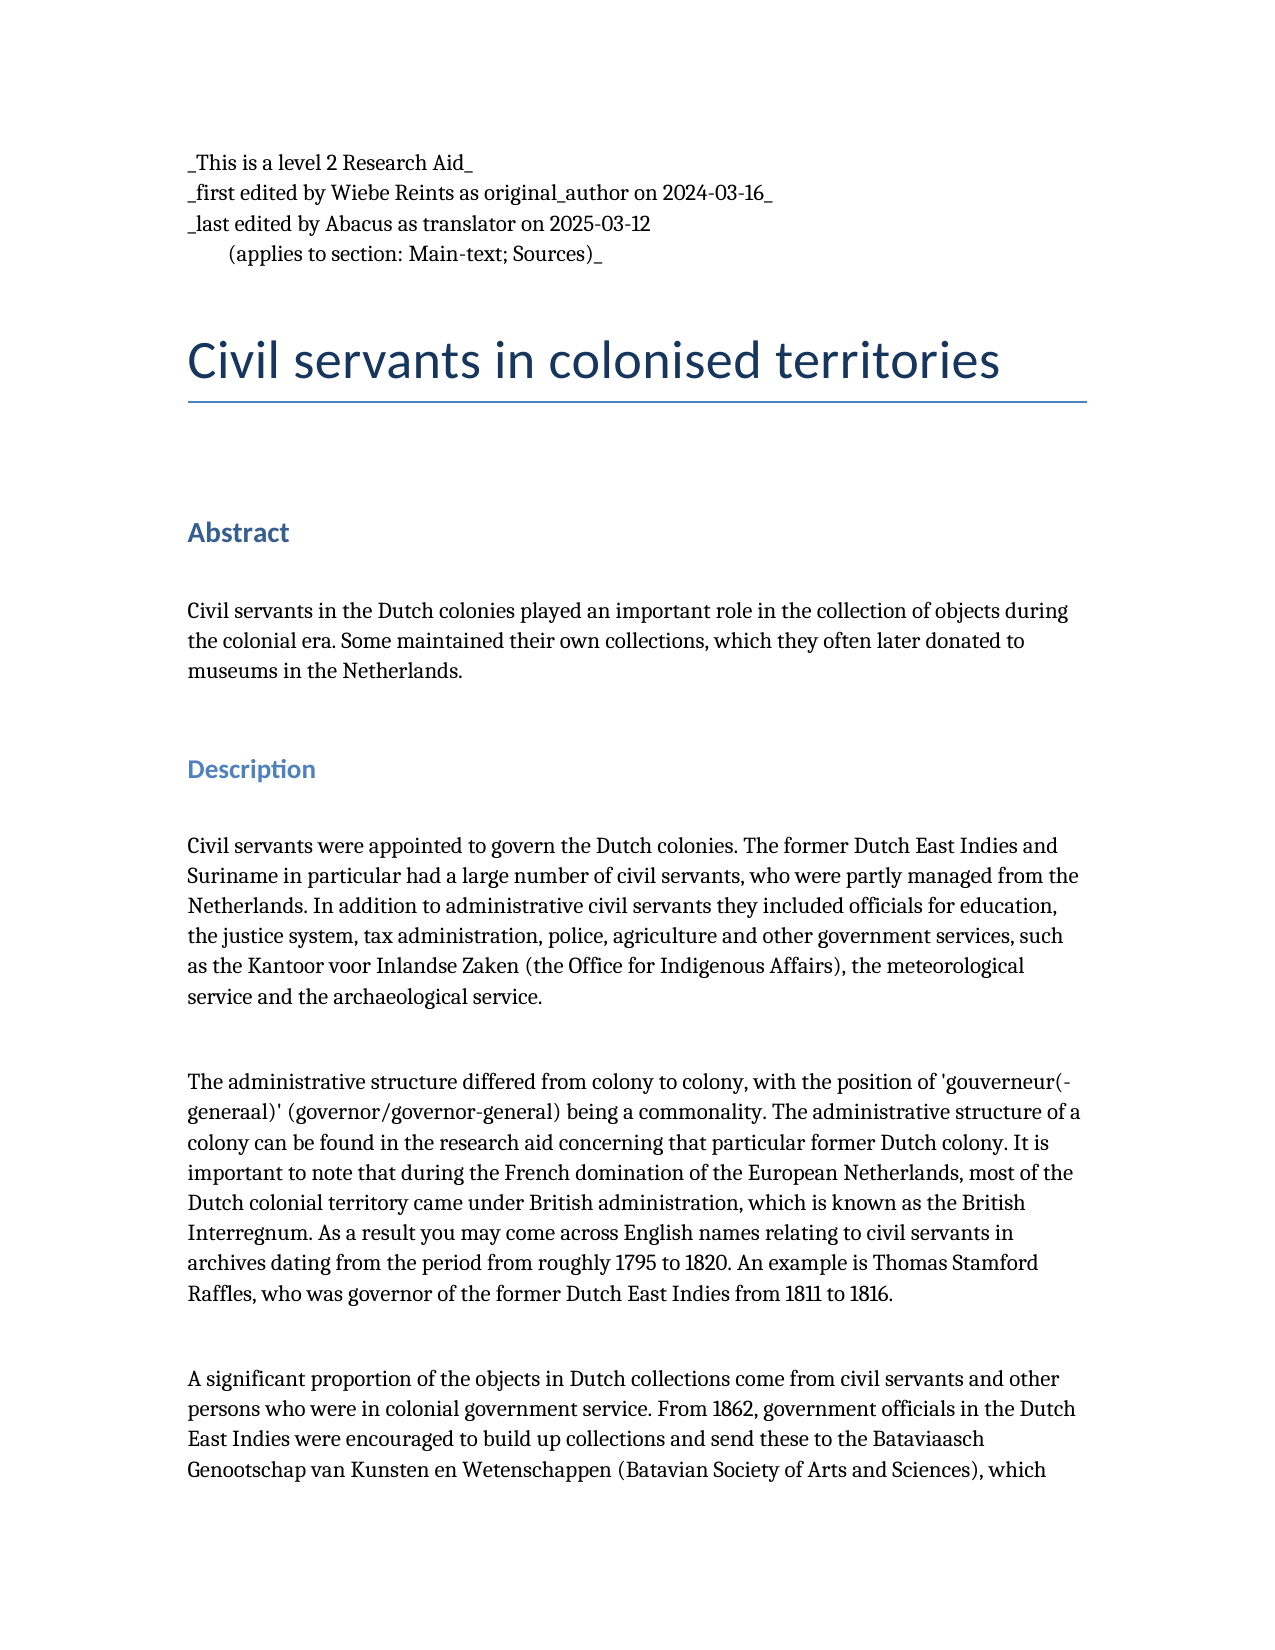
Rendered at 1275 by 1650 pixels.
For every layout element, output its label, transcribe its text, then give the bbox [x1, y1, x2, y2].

subtitle Abstract [187, 514, 1087, 550]
subtitle Description [187, 752, 1087, 785]
text _This is a level 2 Research Aid_ _first edited by Wiebe Reints as original_author on 2024-03-16_ _last edited by Abacus as translator on 2025-03-12 (applies to section: Main-text; Sources)_ [187, 150, 1087, 267]
text Civil servants in the Dutch colonies played an important role in the collection of objects during the colonial era. Some maintained their own collections, which they often later donated to museums in the Netherlands. [187, 598, 1087, 684]
title Civil servants in colonised territories [187, 326, 1087, 403]
text Civil servants were appointed to govern the Dutch colonies. The former Dutch East Indies and Suriname in particular had a large number of civil servants, who were partly managed from the Netherlands. In addition to administrative civil servants they included officials for education, the justice system, tax administration, police, agriculture and other government services, such as the Kantoor voor Inlandse Zaken (the Office for Indigenous Affairs), the meteorological service and the archaeological service. [187, 832, 1087, 1010]
